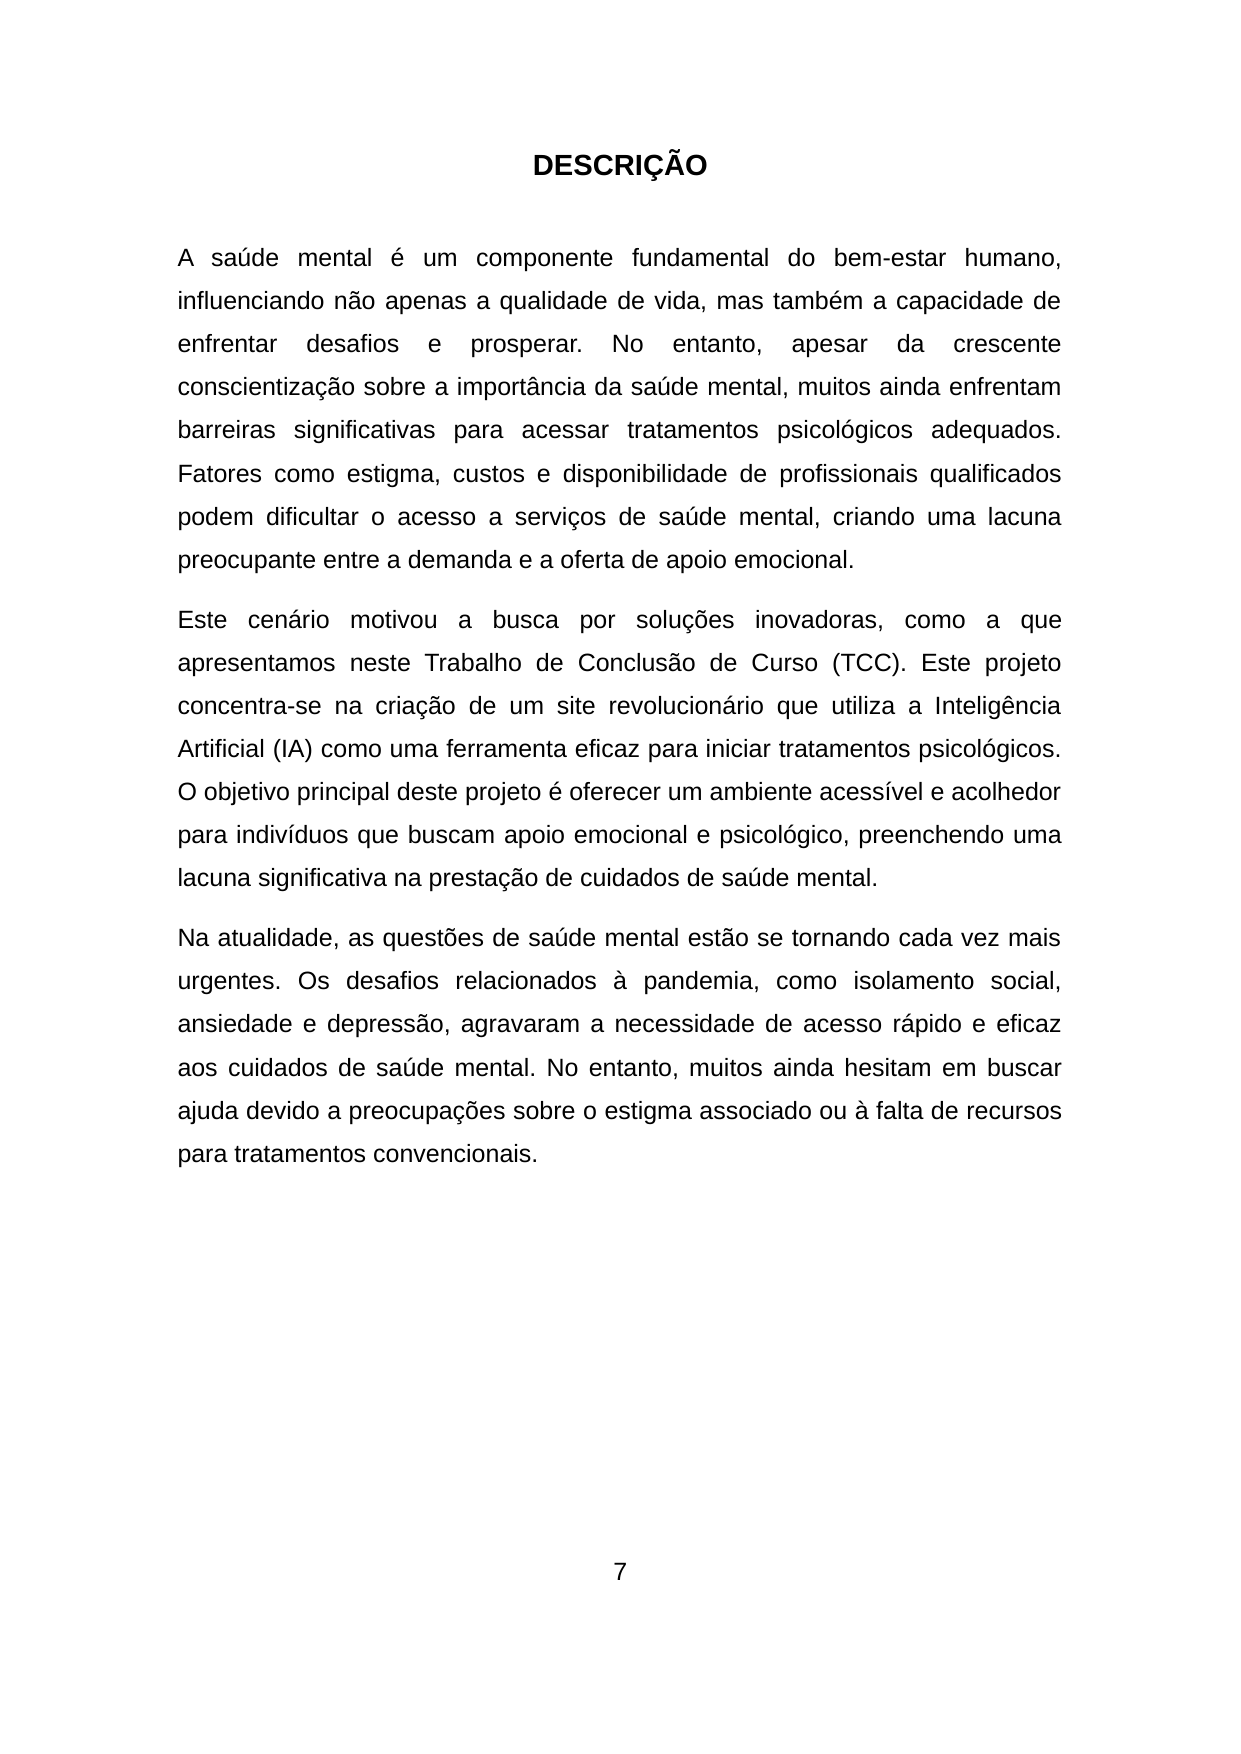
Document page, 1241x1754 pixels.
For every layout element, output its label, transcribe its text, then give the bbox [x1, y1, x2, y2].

text A saúde mental é um componente fundamental do bem-estar humano, influenciando não apenas a qualidade de vida, mas também a capacidade de enfrentar desafios e prosperar. No entanto, apesar da crescente conscientização sobre a importância da saúde mental, muitos ainda enfrentam barreiras significativas para acessar tratamentos psicológicos adequados. Fatores como estigma, custos e disponibilidade de profissionais qualificados podem dificultar o acesso a serviços de saúde mental, criando uma lacuna preocupante entre a demanda e a oferta de apoio emocional. [177, 243, 1063, 573]
text Este cenário motivou a busca por soluções inovadoras, como a que apresentamos neste Trabalho de Conclusão de Curso (TCC). Este projeto concentra-se na criação de um site revolucionário que utiliza a Inteligência Artificial (IA) como uma ferramenta eficaz para iniciar tratamentos psicológicos. O objetivo principal deste projeto é oferecer um ambiente acessível e acolhedor para indivíduos que buscam apoio emocional e psicológico, preenchendo uma lacuna significativa na prestação de cuidados de saúde mental. [177, 604, 1063, 892]
text DESCRIÇÃO [177, 148, 1063, 181]
text 7 [177, 1557, 1063, 1586]
text Na atualidade, as questões de saúde mental estão se tornando cada vez mais urgentes. Os desafios relacionados à pandemia, como isolamento social, ansiedade e depressão, agravaram a necessidade de acesso rápido e eficaz aos cuidados de saúde mental. No entanto, muitos ainda hesitam em buscar ajuda devido a preocupações sobre o estigma associado ou à falta de recursos para tratamentos convencionais. [177, 923, 1063, 1167]
